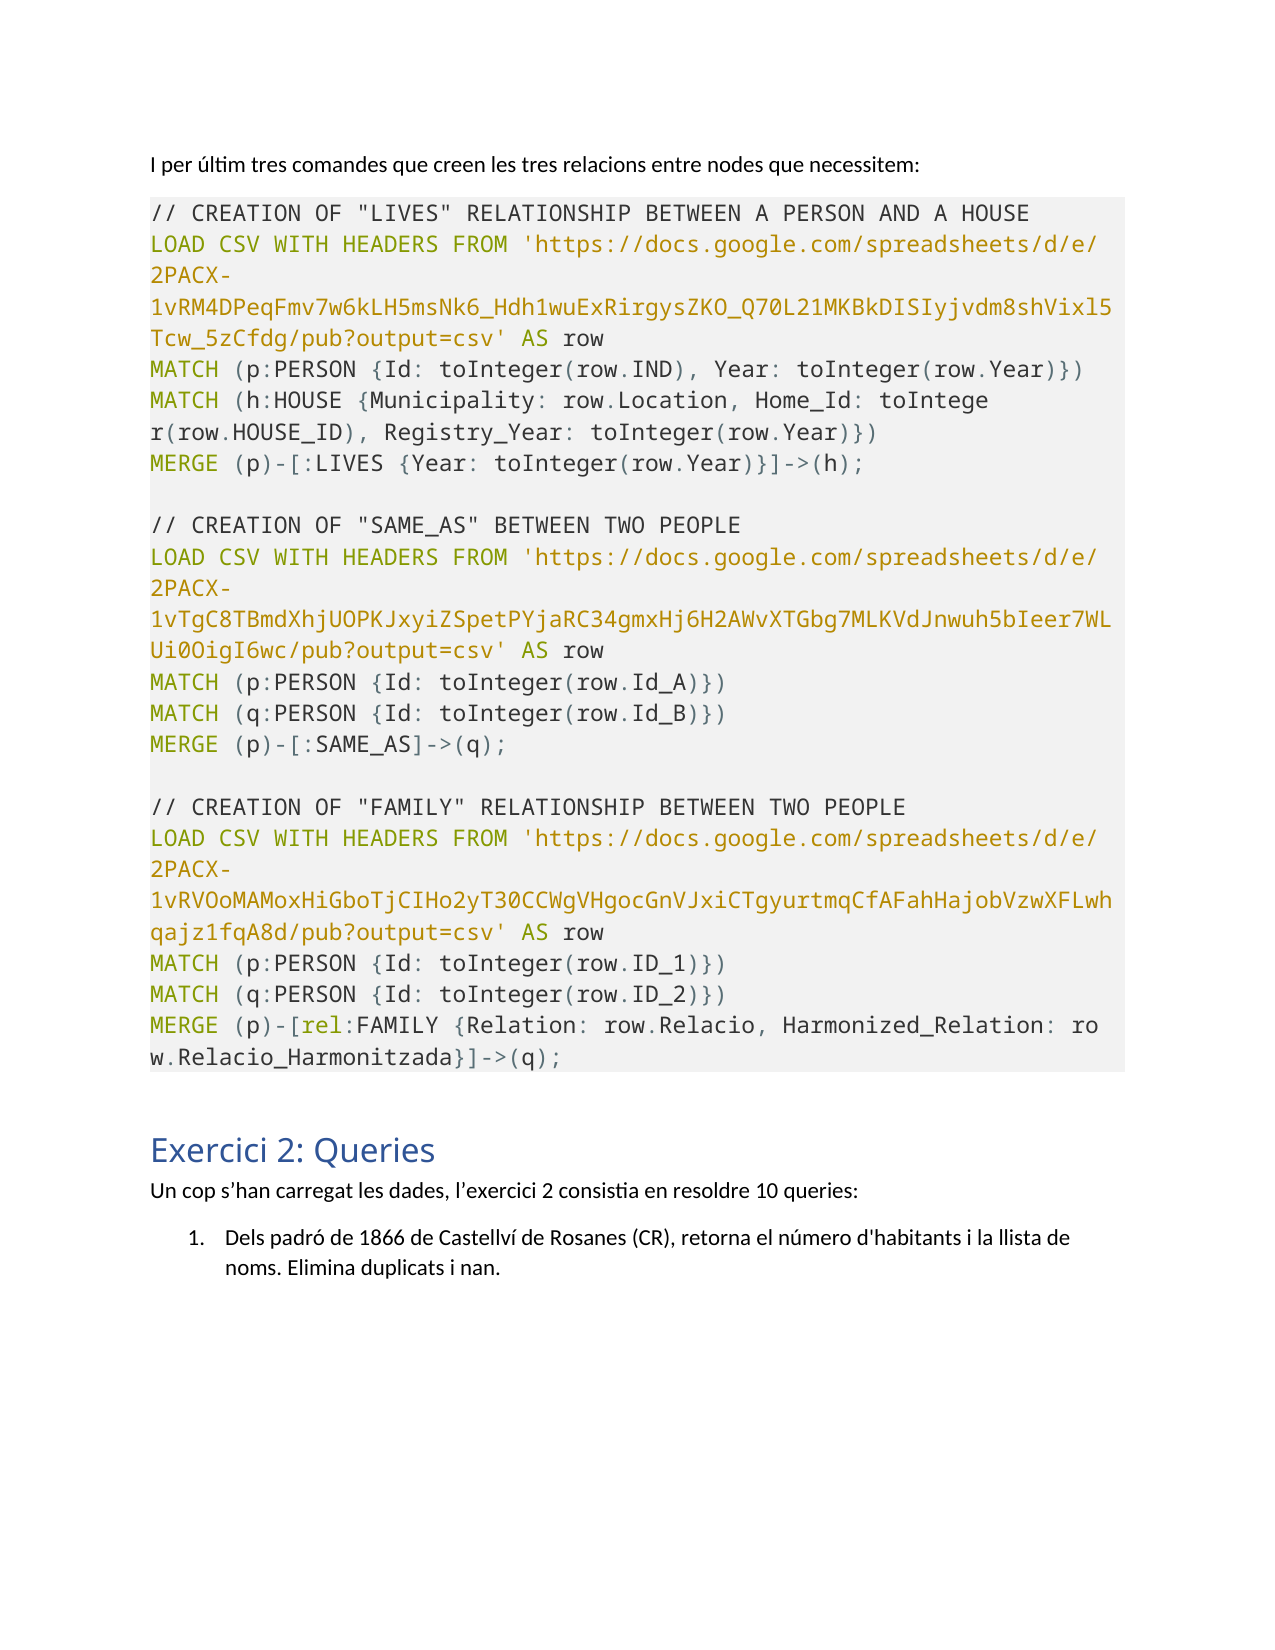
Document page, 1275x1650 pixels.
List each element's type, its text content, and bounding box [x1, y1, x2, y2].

text MATCH (q:PERSON {Id: toInteger(row.ID_2)}) [150, 978, 1125, 1009]
text MATCH (h:HOUSE {Municipality: row.Location, Home_Id: toInteger(row.HOUSE_ID), Registry_Year: toInteger(row.Year)}) [150, 384, 1125, 447]
text // CREATION OF "SAME_AS" BETWEEN TWO PEOPLE [150, 509, 1125, 541]
subtitle Exercici 2: Queries [150, 1127, 1125, 1172]
text MERGE (p)-[:SAME_AS]->(q); [150, 728, 1125, 759]
text LOAD CSV WITH HEADERS FROM 'https://docs.google.com/spreadsheets/d/e/2PACX-1vRM4DPeqFmv7w6kLH5msNk6_Hdh1wuExRirgysZKO_Q70L21MKBkDISIyjvdm8shVixl5Tcw_5zCfdg/pub?output=csv' AS row [150, 228, 1125, 353]
text MATCH (p:PERSON {Id: toInteger(row.ID_1)}) [150, 947, 1125, 978]
text MATCH (p:PERSON {Id: toInteger(row.Id_A)}) [150, 666, 1125, 697]
text LOAD CSV WITH HEADERS FROM 'https://docs.google.com/spreadsheets/d/e/2PACX-1vRVOoMAMoxHiGboTjCIHo2yT30CCWgVHgocGnVJxiCTgyurtmqCfAFahHajobVzwXFLwhqajz1fqA8d/pub?output=csv' AS row [150, 822, 1125, 947]
text MERGE (p)-[:LIVES {Year: toInteger(row.Year)}]->(h); [150, 447, 1125, 478]
list Dels padró de 1866 de Castellví de Rosanes (CR), retorna el número d'habitants i la llista de noms. Elimina duplicats i nan. [187, 1223, 1125, 1281]
text Un cop s’han carregat les dades, l’exercici 2 consistia en resoldre 10 queries: [150, 1176, 1125, 1204]
text I per últim tres comandes que creen les tres relacions entre nodes que necessitem: [150, 150, 1125, 178]
text MERGE (p)-[rel:FAMILY {Relation: row.Relacio, Harmonized_Relation: row.Relacio_Harmonitzada}]->(q); [150, 1009, 1125, 1072]
text MATCH (q:PERSON {Id: toInteger(row.Id_B)}) [150, 697, 1125, 728]
text LOAD CSV WITH HEADERS FROM 'https://docs.google.com/spreadsheets/d/e/2PACX-1vTgC8TBmdXhjUOPKJxyiZSpetPYjaRC34gmxHj6H2AWvXTGbg7MLKVdJnwuh5bIeer7WLUi0OigI6wc/pub?output=csv' AS row [150, 541, 1125, 666]
text // CREATION OF "FAMILY" RELATIONSHIP BETWEEN TWO PEOPLE [150, 791, 1125, 822]
text // CREATION OF "LIVES" RELATIONSHIP BETWEEN A PERSON AND A HOUSE [150, 197, 1125, 228]
text MATCH (p:PERSON {Id: toInteger(row.IND), Year: toInteger(row.Year)}) [150, 353, 1125, 384]
